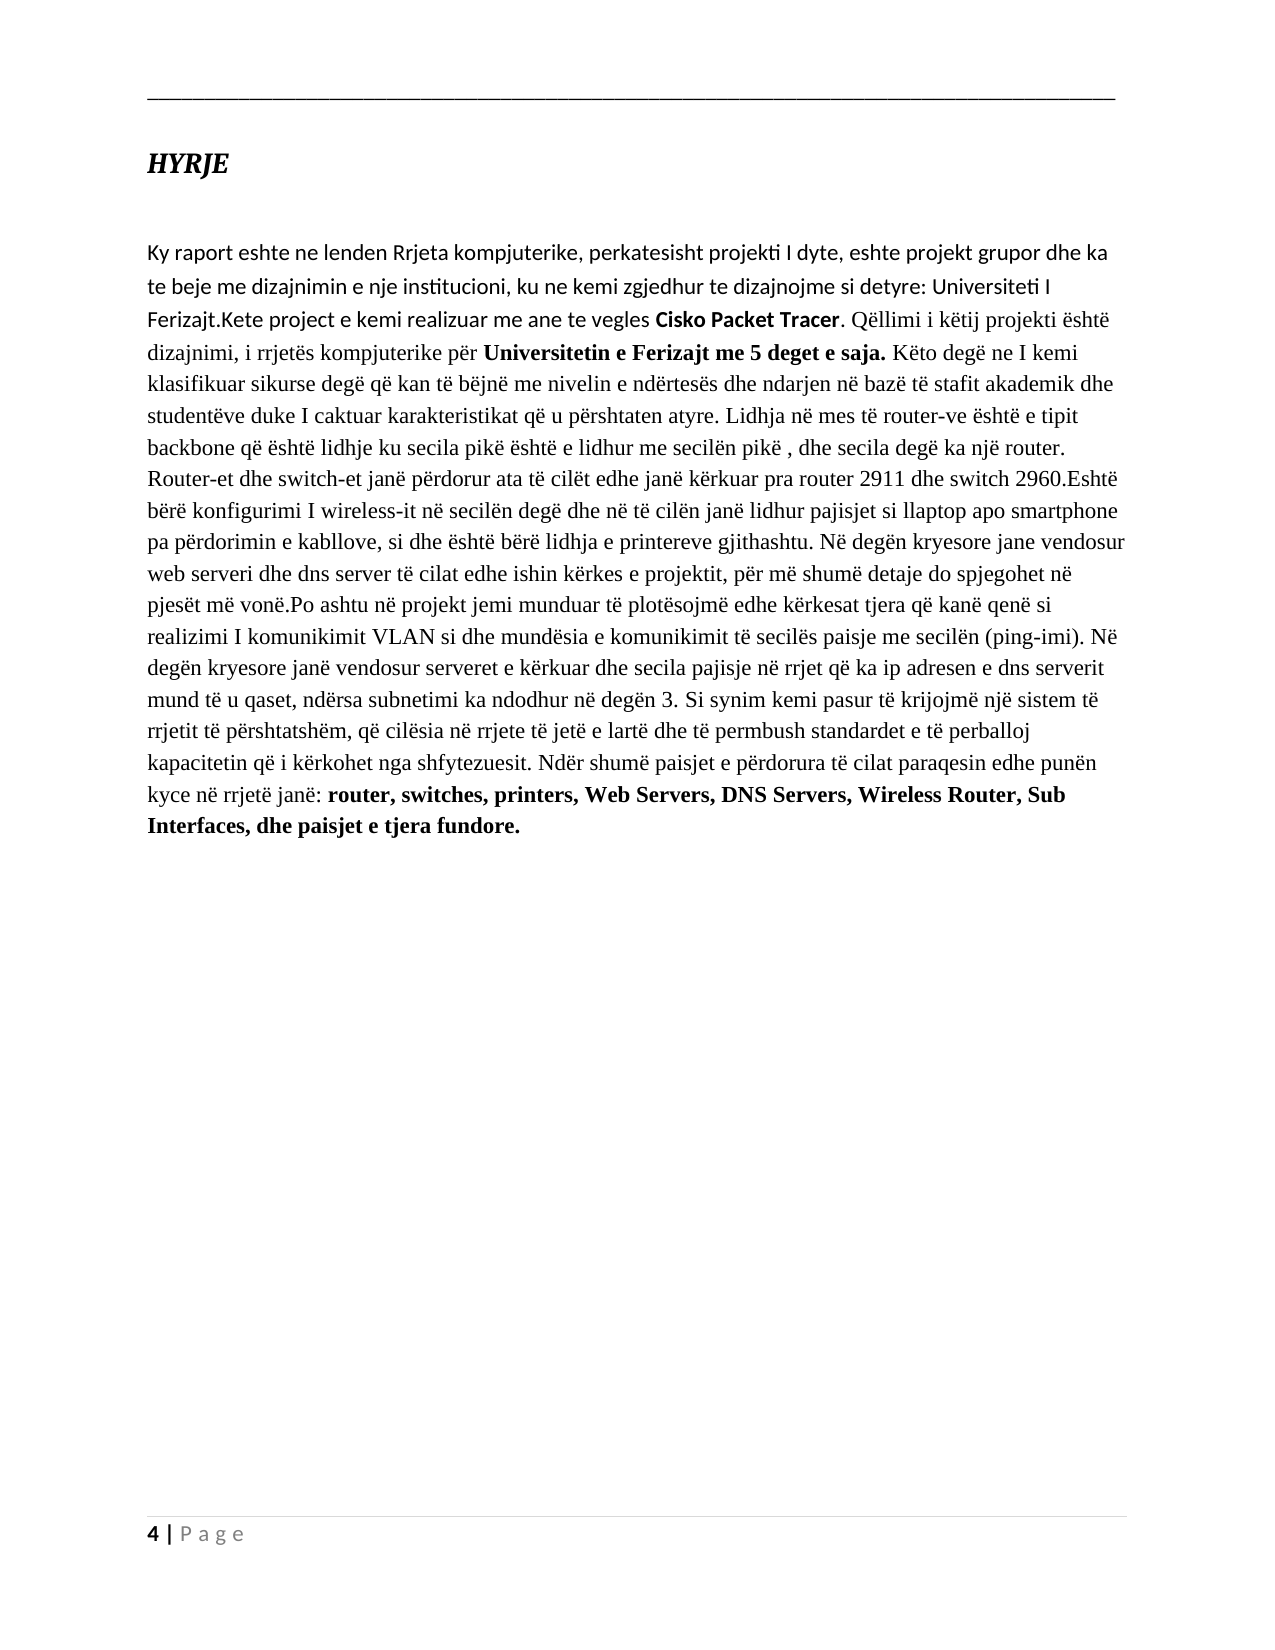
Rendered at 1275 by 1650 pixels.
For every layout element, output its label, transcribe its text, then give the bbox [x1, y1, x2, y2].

subtitle HYRJE [147, 147, 1127, 181]
text Ky raport eshte ne lenden Rrjeta kompjuterike, perkatesisht projekti I dyte, eshte projekt grupor dhe ka te beje me dizajnimin e nje institucioni, ku ne kemi zgjedhur te dizajnojme si detyre: Universiteti I Ferizajt.Kete project e kemi realizuar me ane te vegles Cisko Packet Tracer. Qëllimi i këtij projekti është dizajnimi, i rrjetës kompjuterike për Universitetin e Ferizajt me 5 deget e saja. Këto degë ne I kemi klasifikuar sikurse degë që kan të bëjnë me nivelin e ndërtesës dhe ndarjen në bazë të stafit akademik dhe studentëve duke I caktuar karakteristikat që u përshtaten atyre. Lidhja në mes të router-ve është e tipit backbone që është lidhje ku secila pikë është e lidhur me secilën pikë , dhe secila degë ka një router. [147, 238, 1127, 460]
text Router-et dhe switch-et janë përdorur ata të cilët edhe janë kërkuar pra router 2911 dhe switch 2960.Eshtë bërë konfigurimi I wireless-it në secilën degë dhe në të cilën janë lidhur pajisjet si llaptop apo smartphone pa përdorimin e kabllove, si dhe është bërë lidhja e printereve gjithashtu. Në degën kryesore jane vendosur web serveri dhe dns server të cilat edhe ishin kërkes e projektit, për më shumë detaje do spjegohet në pjesët më vonë.Po ashtu në projekt jemi munduar të plotësojmë edhe kërkesat tjera që kanë qenë si realizimi I komunikimit VLAN si dhe mundësia e komunikimit të secilës paisje me secilën (ping-imi). Në degën kryesore janë vendosur serveret e kërkuar dhe secila pajisje në rrjet që ka ip adresen e dns serverit mund të u qaset, ndërsa subnetimi ka ndodhur në degën 3. Si synim kemi pasur të krijojmë një sistem të rrjetit të përshtatshëm, që cilësia në rrjete të jetë e lartë dhe të permbush standardet e të perballoj kapacitetin që i kërkohet nga shfytezuesit. Ndër shumë paisjet e përdorura të cilat paraqesin edhe punën kyce në rrjetë janë: router, switches, printers, Web Servers, DNS Servers, Wireless Router, Sub Interfaces, dhe paisjet e tjera fundore. [147, 465, 1127, 839]
